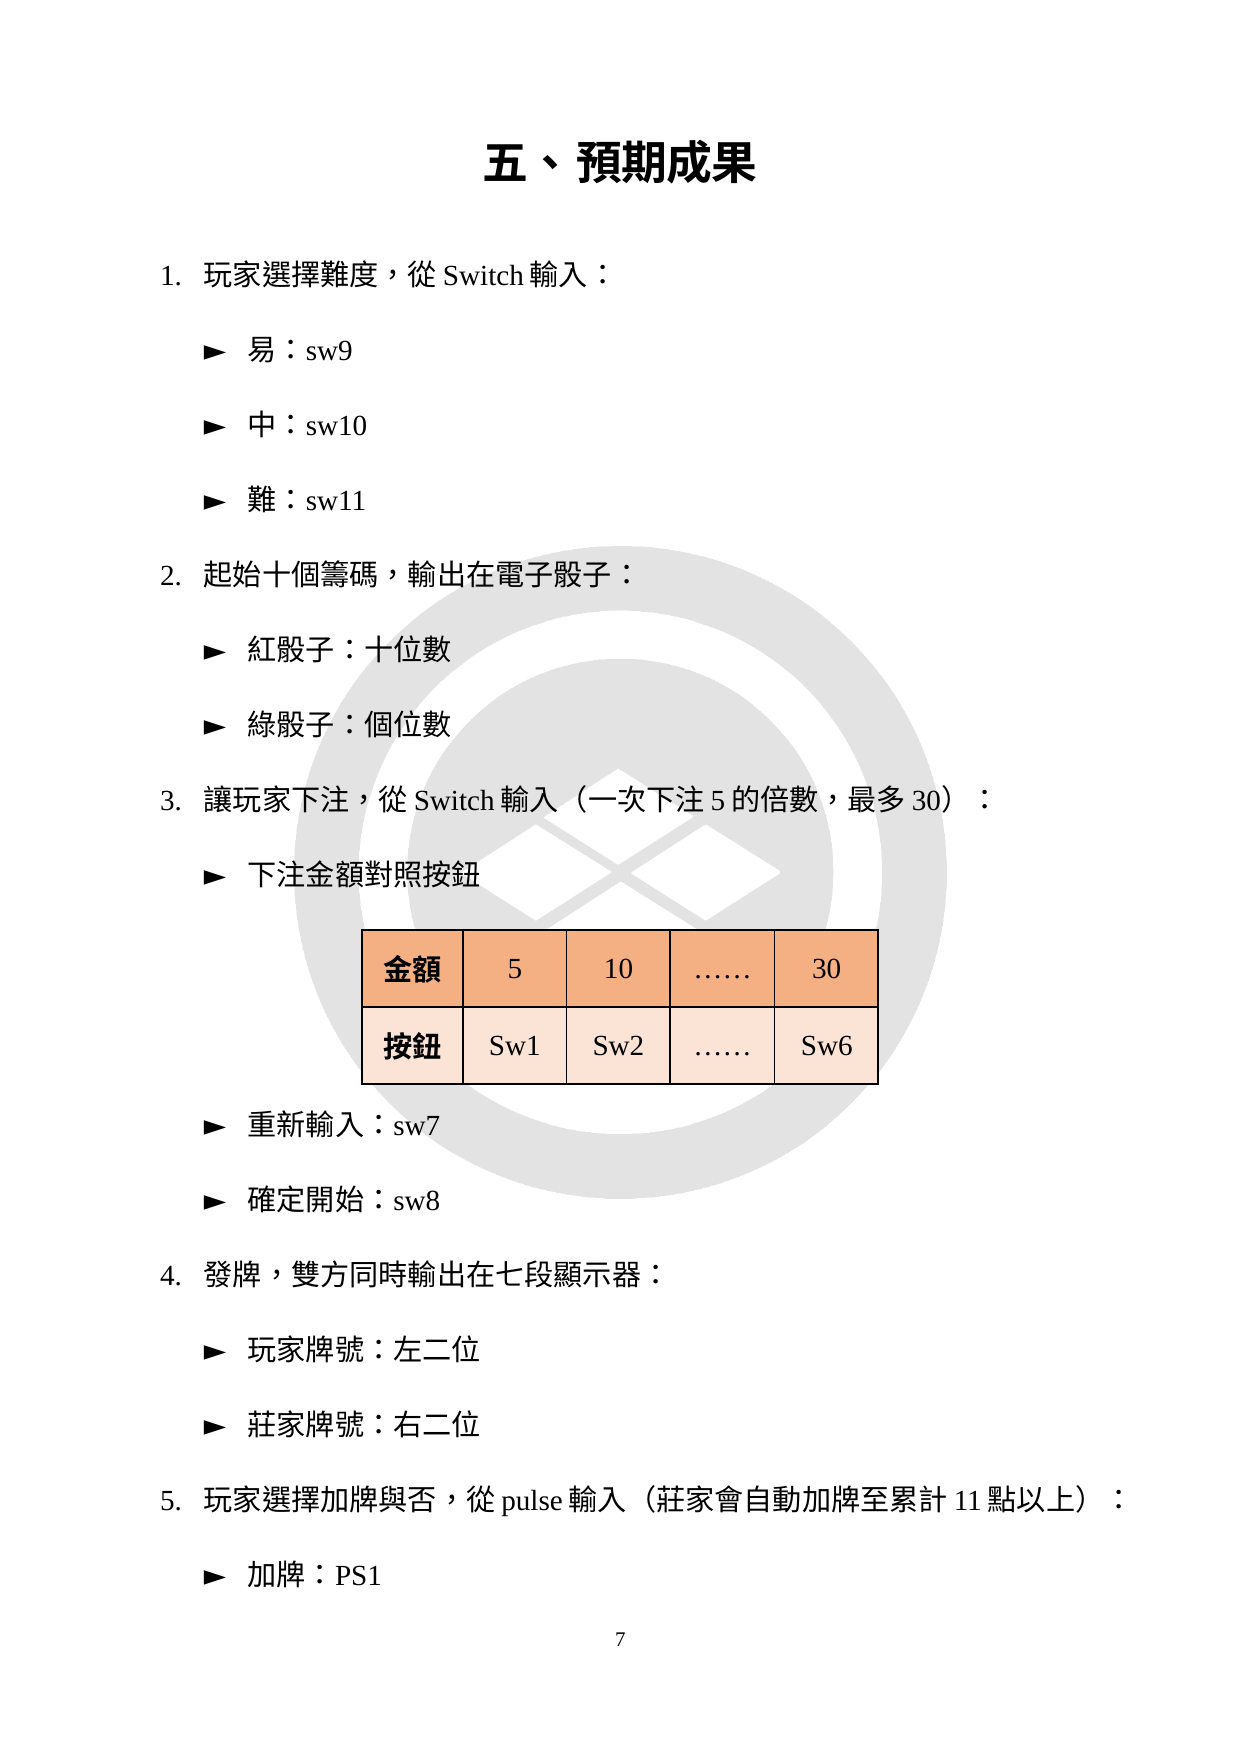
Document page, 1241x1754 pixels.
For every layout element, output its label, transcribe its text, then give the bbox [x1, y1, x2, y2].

list 確定開始：sw8 [203, 1160, 1122, 1235]
list 起始十個籌碼，輸出在電子骰子： [160, 535, 1122, 610]
list 玩家牌號：左二位 [203, 1310, 1122, 1385]
table_header 5 [464, 931, 566, 1006]
table_cell Sw6 [775, 1008, 877, 1083]
list 加牌：PS1 [203, 1535, 1122, 1610]
table_header 30 [775, 931, 877, 1006]
list 綠骰子：個位數 [203, 685, 1122, 760]
list 難：sw11 [203, 460, 1122, 535]
table_header 金額 [363, 931, 462, 1006]
list 紅骰子：十位數 [203, 610, 1122, 685]
table_cell …… [671, 1008, 774, 1083]
table_header …… [671, 931, 774, 1006]
list 玩家選擇難度，從Switch輸入： [160, 235, 1122, 310]
list 莊家牌號：右二位 [203, 1385, 1122, 1460]
list 預期成果 [118, 122, 1122, 197]
list 易：sw9 [203, 310, 1122, 385]
table_cell 按鈕 [363, 1008, 462, 1083]
table_header 10 [567, 931, 669, 1006]
list 讓玩家下注，從Switch輸入（一次下注5的倍數，最多30）： [160, 760, 1122, 835]
table_cell Sw1 [464, 1008, 566, 1083]
list 玩家選擇加牌與否，從pulse輸入（莊家會自動加牌至累計11點以上）： [160, 1460, 1122, 1535]
list 發牌，雙方同時輸出在七段顯示器： [160, 1235, 1122, 1310]
list 下注金額對照按鈕 [203, 835, 1122, 910]
table_cell Sw2 [567, 1008, 669, 1083]
list 重新輸入：sw7 [203, 1085, 1122, 1160]
list 中：sw10 [203, 385, 1122, 460]
